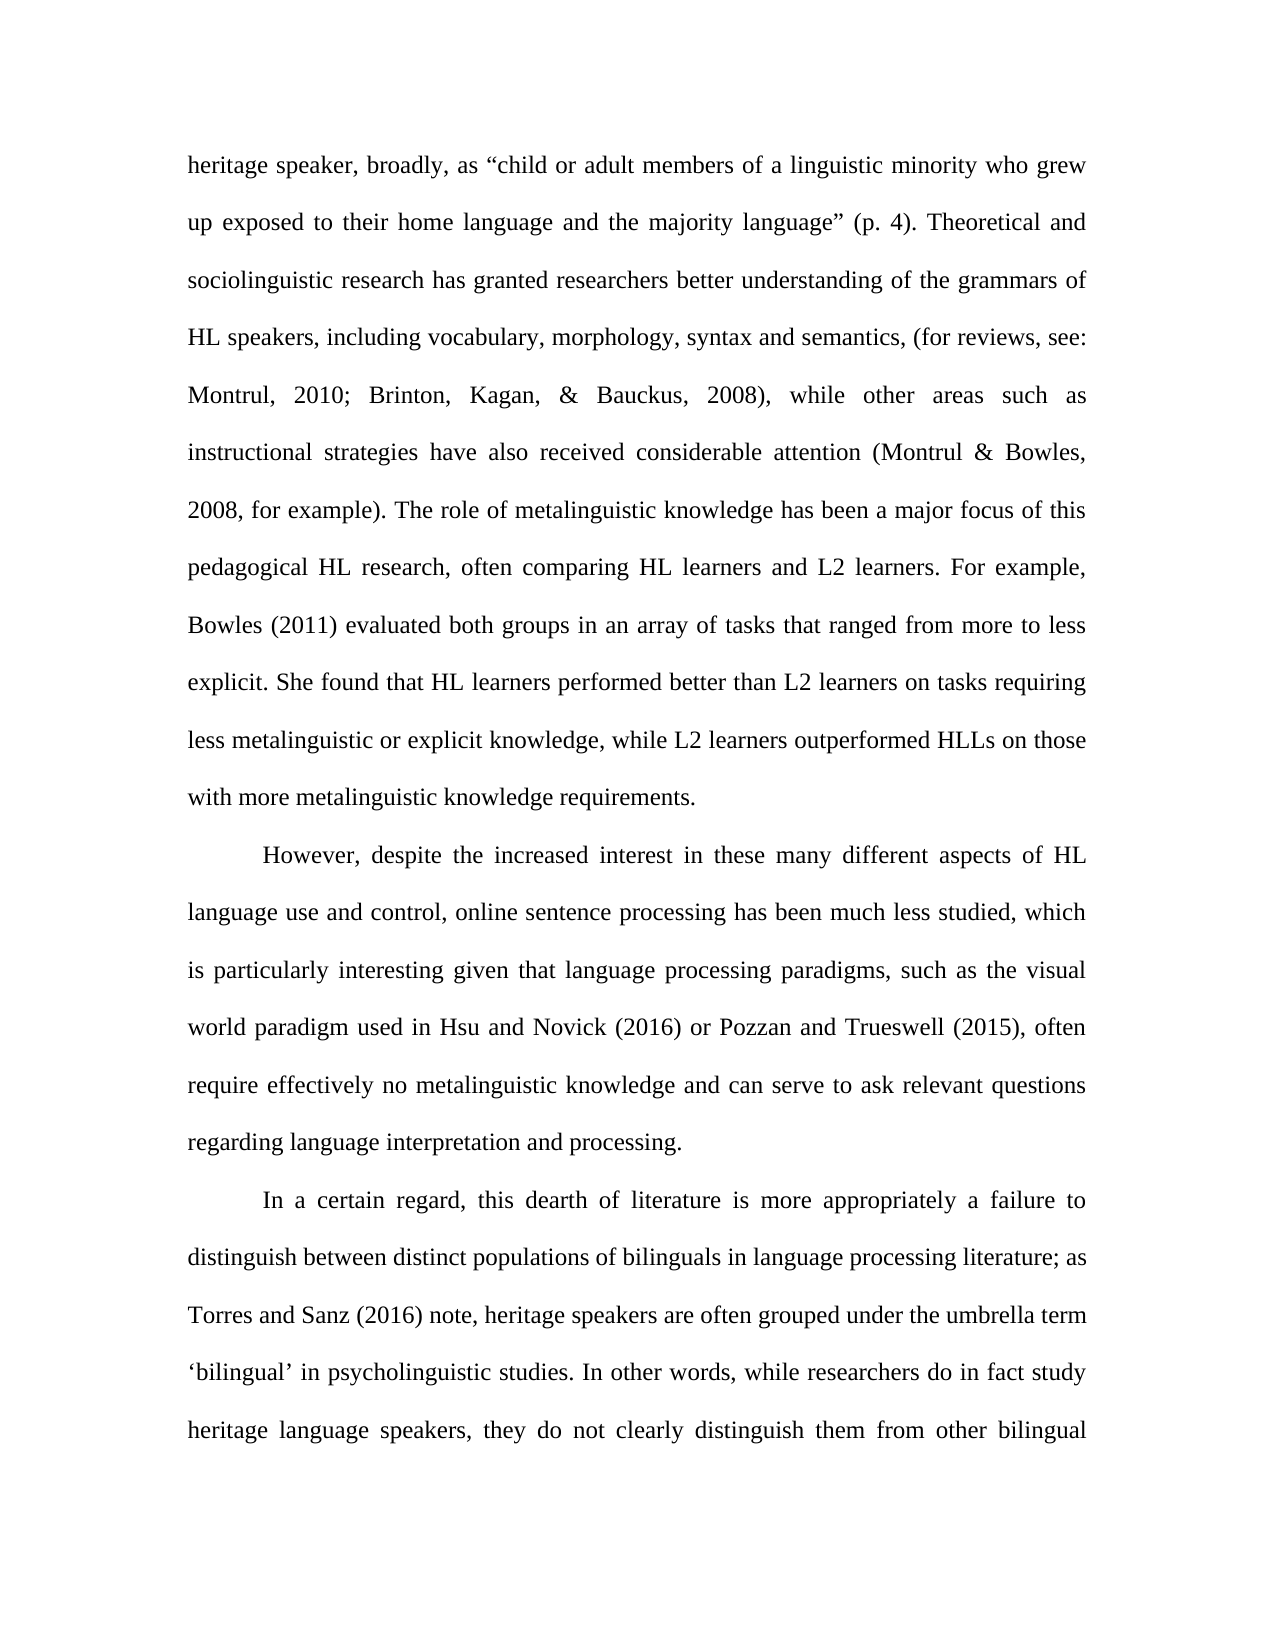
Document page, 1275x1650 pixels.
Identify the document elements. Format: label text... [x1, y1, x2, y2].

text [187, 150, 1087, 811]
text However, despite the increased interest in these many different aspects of HL language use and control, online sentence processing has been much less studied, which is particularly interesting given that language processing paradigms, such as the visual world paradigm used in Hsu and Novick (2016) or Pozzan and Trueswell (2015), often require effectively no metalinguistic knowledge and can serve to ask relevant questions regarding language interpretation and processing. [187, 840, 1087, 1156]
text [187, 1185, 1087, 1444]
